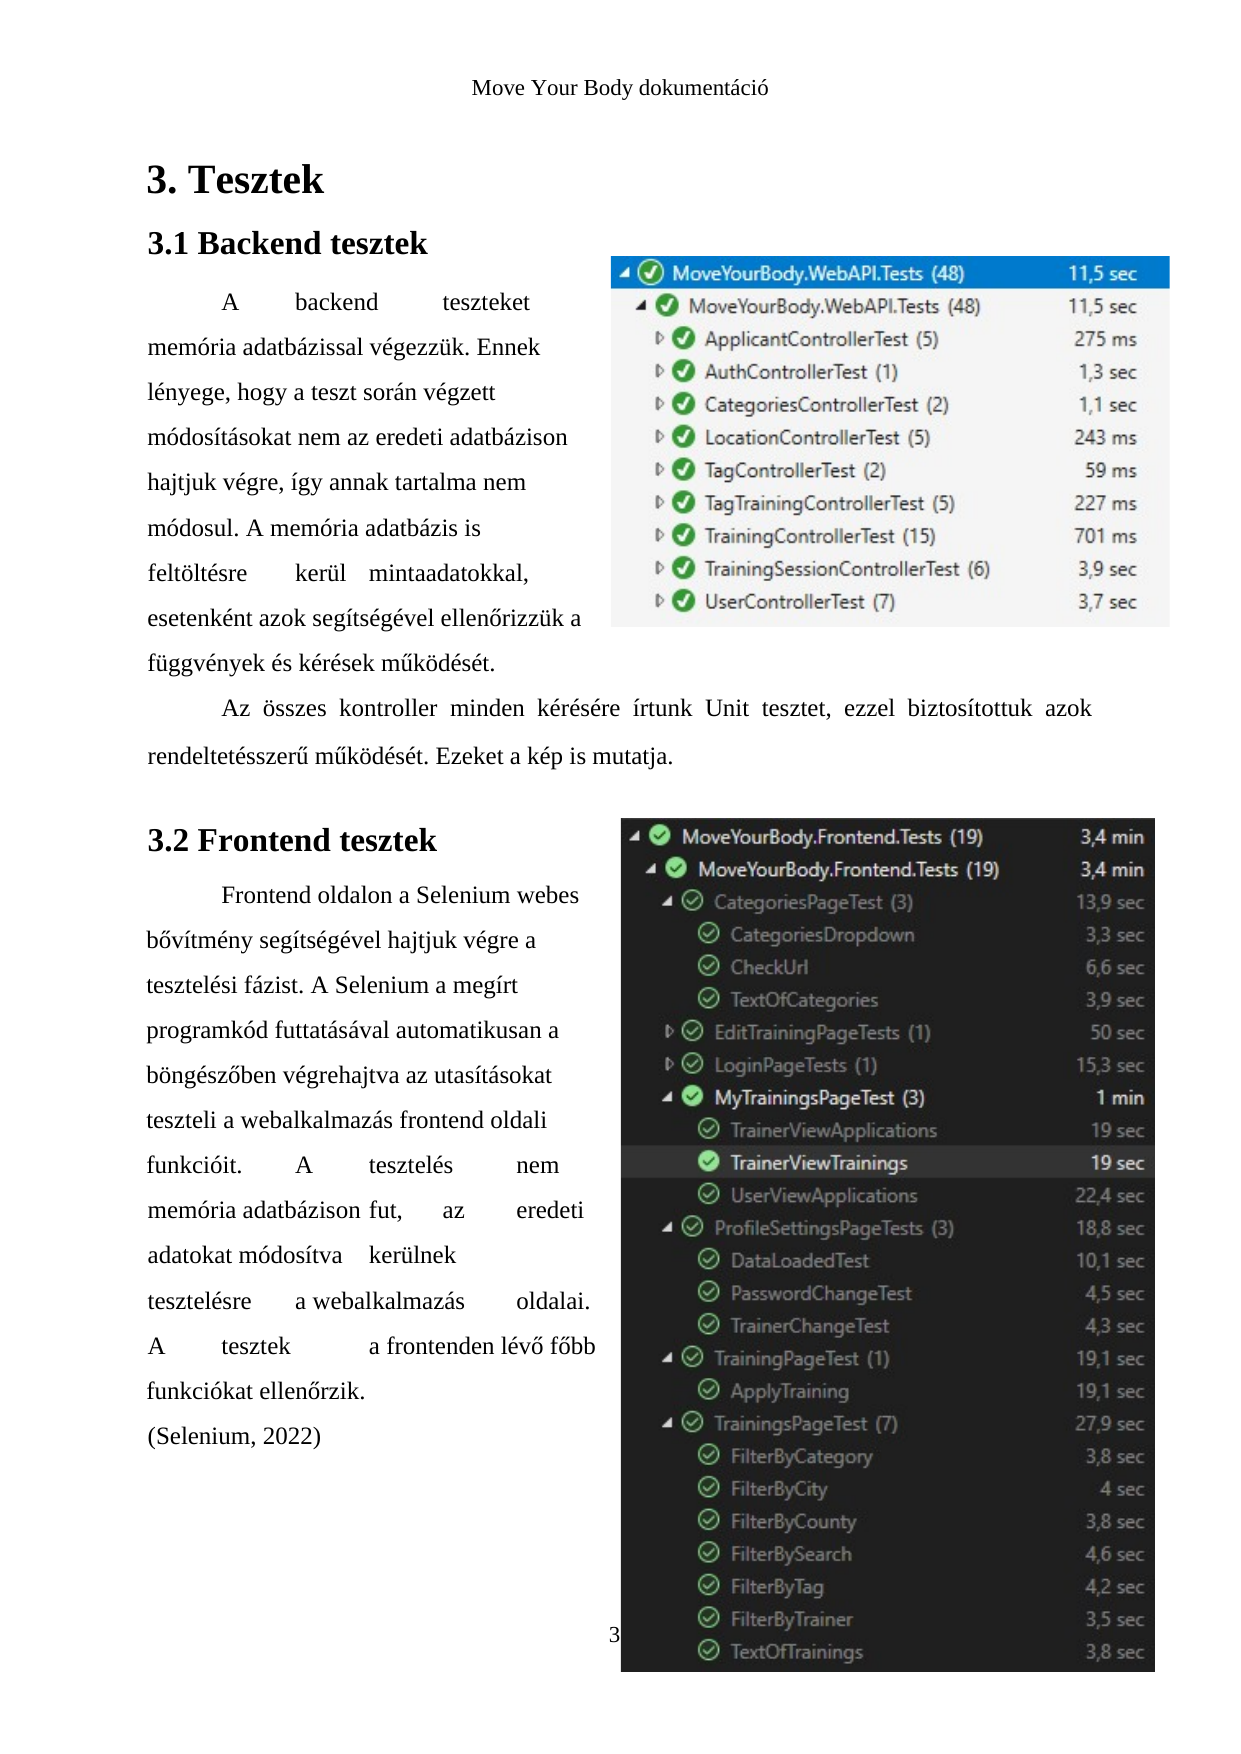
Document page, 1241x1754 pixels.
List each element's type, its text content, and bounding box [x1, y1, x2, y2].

subtitle 3. Tesztek [146, 154, 1093, 202]
subtitle 3.2 Frontend tesztek [147, 821, 620, 859]
text A backend teszteket memória adatbázissal végezzük. Ennek lényege, hogy a teszt során végzett módosításokat nem az eredeti adatbázison hajtjuk végre, így annak tartalma nem módosul. A memória adatbázis is feltöltésre kerül mintaadatokkal, esetenként azok segítségével ellenőrizzük a függvények és kérések működését. [146, 287, 1082, 677]
text Frontend oldalon a Selenium webes bővítmény segítségével hajtjuk végre a tesztelési fázist. A Selenium a megírt programkód futtatásával automatikusan a böngészőben végrehajtva az utasításokat teszteli a webalkalmazás frontend oldali funkcióit. A tesztelés nem memória adatbázison fut, az eredeti adatokat módosítva kerülnek tesztelésre a webalkalmazás oldalai. A tesztek a frontenden lévő főbb funkciókat ellenőrzik. [146, 880, 620, 1405]
text (Selenium, 2022) [147, 1421, 620, 1450]
picture [620, 818, 1155, 1672]
subtitle 3.1 Backend tesztek [147, 223, 1093, 261]
text Az összes kontroller minden kérésére írtunk Unit tesztet, ezzel biztosítottuk azok rendeltetésszerű működését. Ezeket a kép is mutatja. [147, 693, 1093, 769]
picture [610, 256, 1170, 627]
